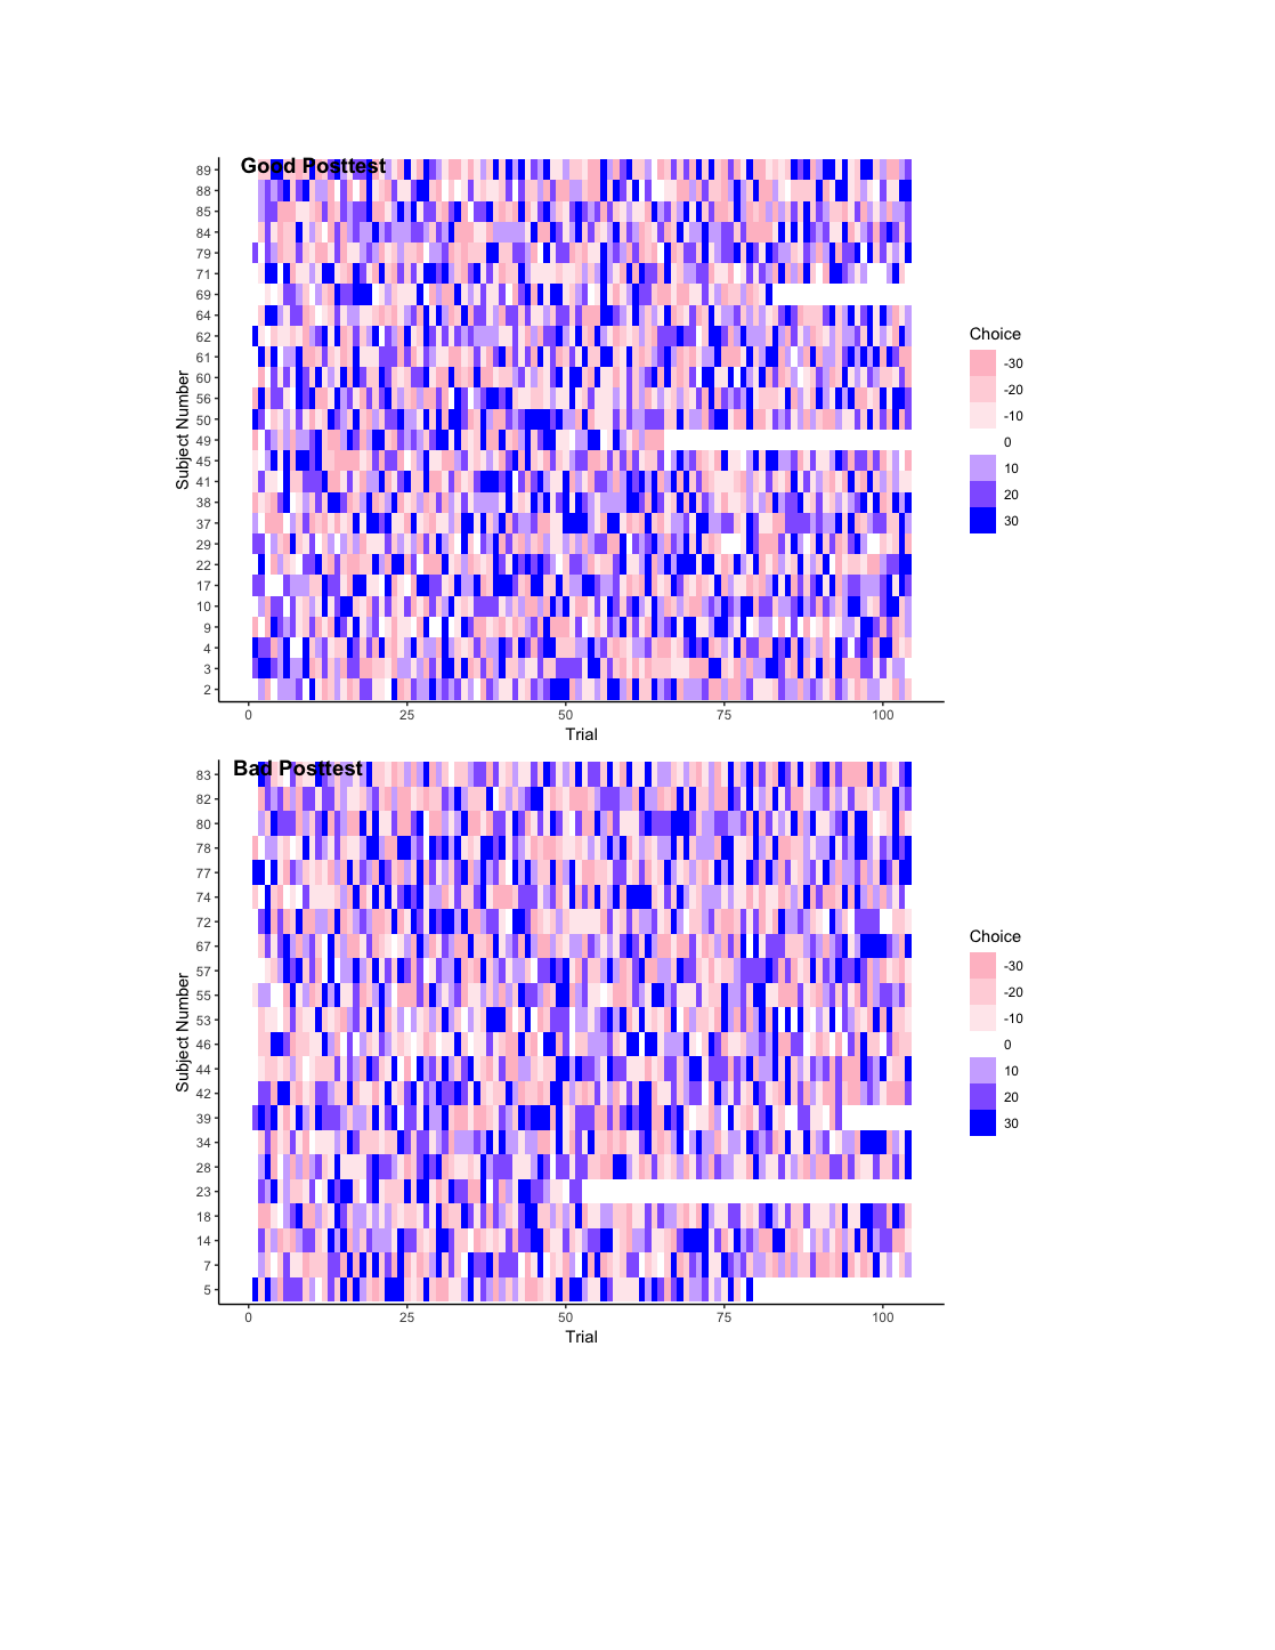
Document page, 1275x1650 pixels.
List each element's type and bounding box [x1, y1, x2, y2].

picture [168, 150, 1044, 1354]
